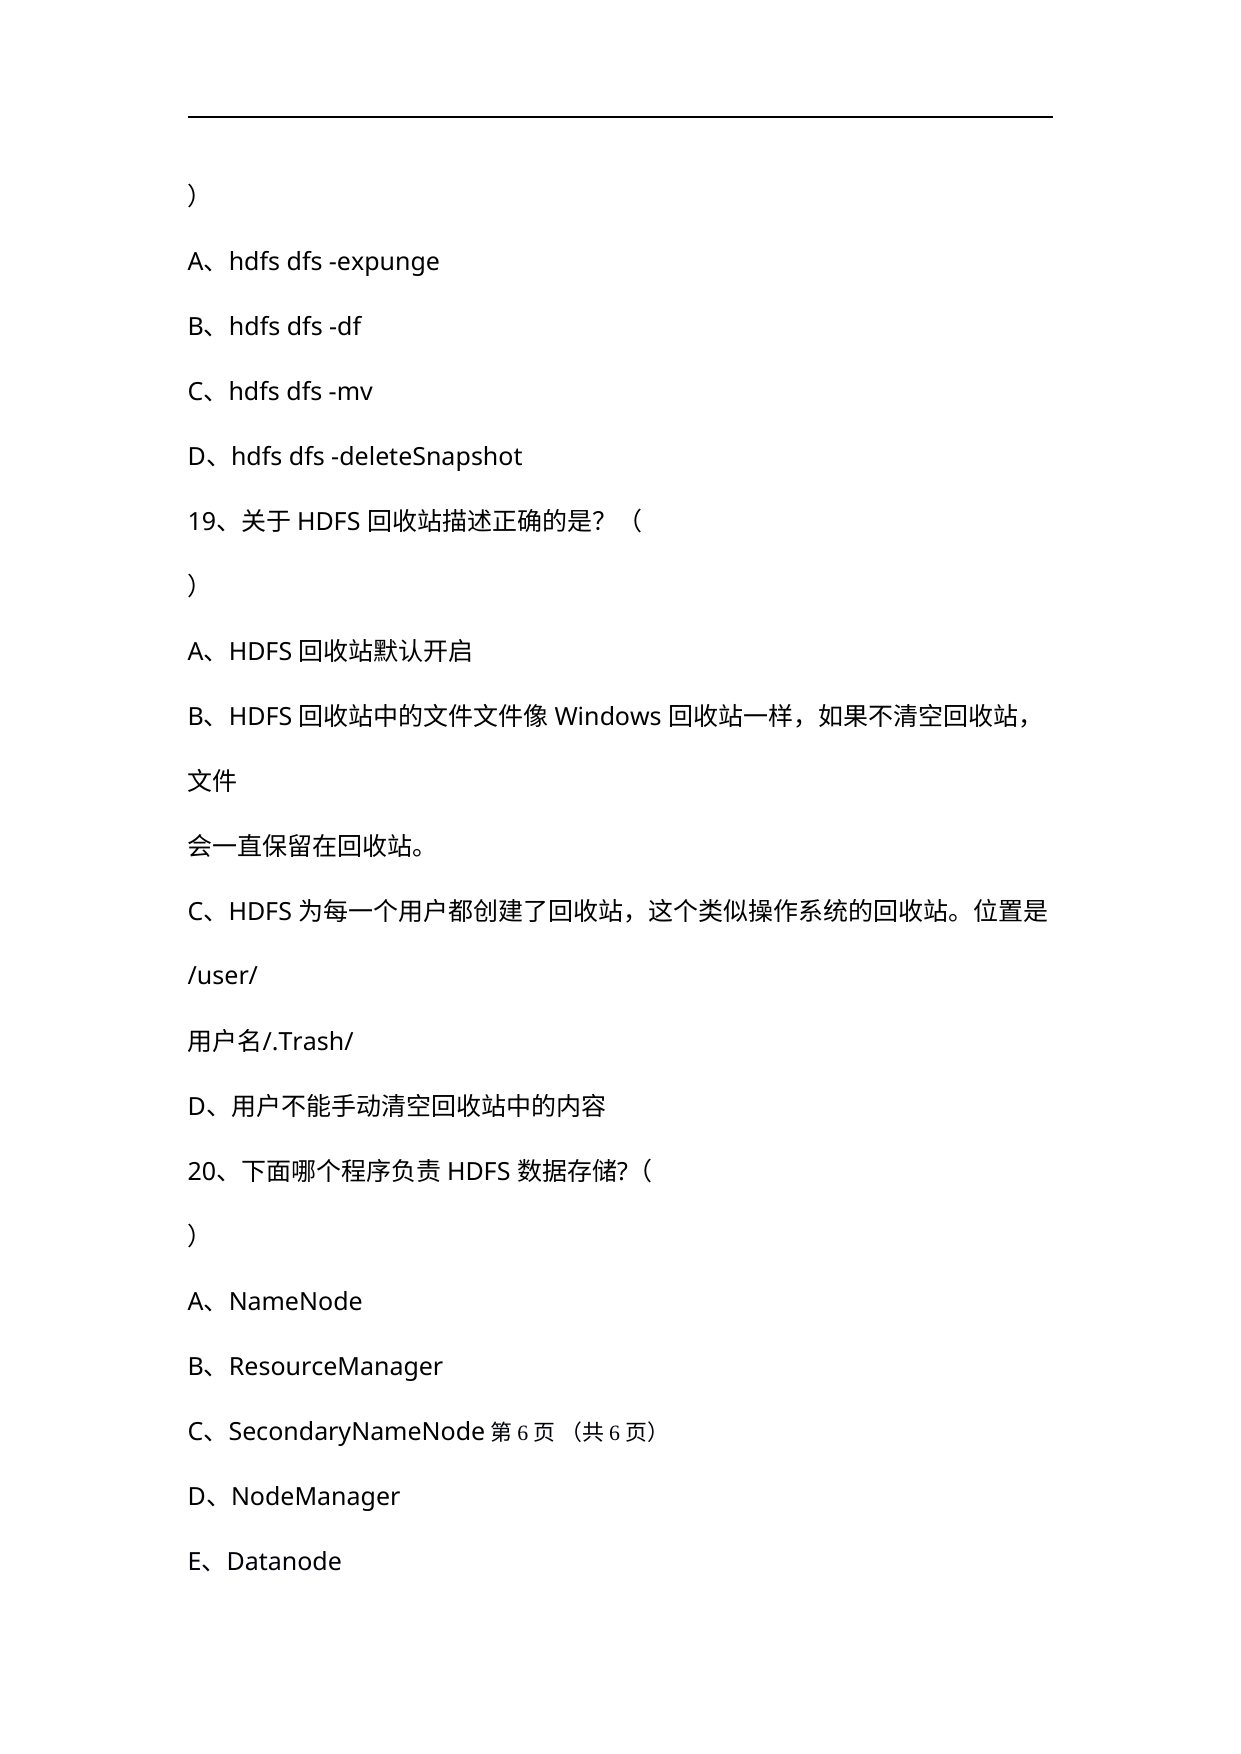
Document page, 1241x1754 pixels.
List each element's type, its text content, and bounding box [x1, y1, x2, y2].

text ） [187, 1202, 1053, 1267]
text E、Datanode [187, 1527, 1053, 1592]
text ） [187, 162, 1053, 227]
text ） [187, 552, 1053, 617]
text D、NodeManager [187, 1462, 1053, 1527]
text A、NameNode [187, 1267, 1053, 1332]
text A、hdfs dfs -expunge [187, 227, 1053, 292]
text 20、下面哪个程序负责 HDFS 数据存储?（ [187, 1137, 1053, 1202]
text 会一直保留在回收站。 [187, 812, 1053, 877]
text C、HDFS 为每一个用户都创建了回收站，这个类似操作系统的回收站。位置是/user/ [187, 877, 1053, 1007]
text 用户名/.Trash/ [187, 1007, 1053, 1072]
text D、hdfs dfs -deleteSnapshot [187, 422, 1053, 487]
text C、SecondaryNameNode第 6 页 （共 6 页） [187, 1397, 1053, 1462]
text C、hdfs dfs -mv [187, 357, 1053, 422]
text B、HDFS 回收站中的文件文件像 Windows 回收站一样，如果不清空回收站，文件 [187, 682, 1053, 812]
text 19、关于 HDFS 回收站描述正确的是？（ [187, 487, 1053, 552]
text D、用户不能手动清空回收站中的内容 [187, 1072, 1053, 1137]
text B、hdfs dfs -df [187, 292, 1053, 357]
text B、ResourceManager [187, 1332, 1053, 1397]
text A、HDFS 回收站默认开启 [187, 617, 1053, 682]
